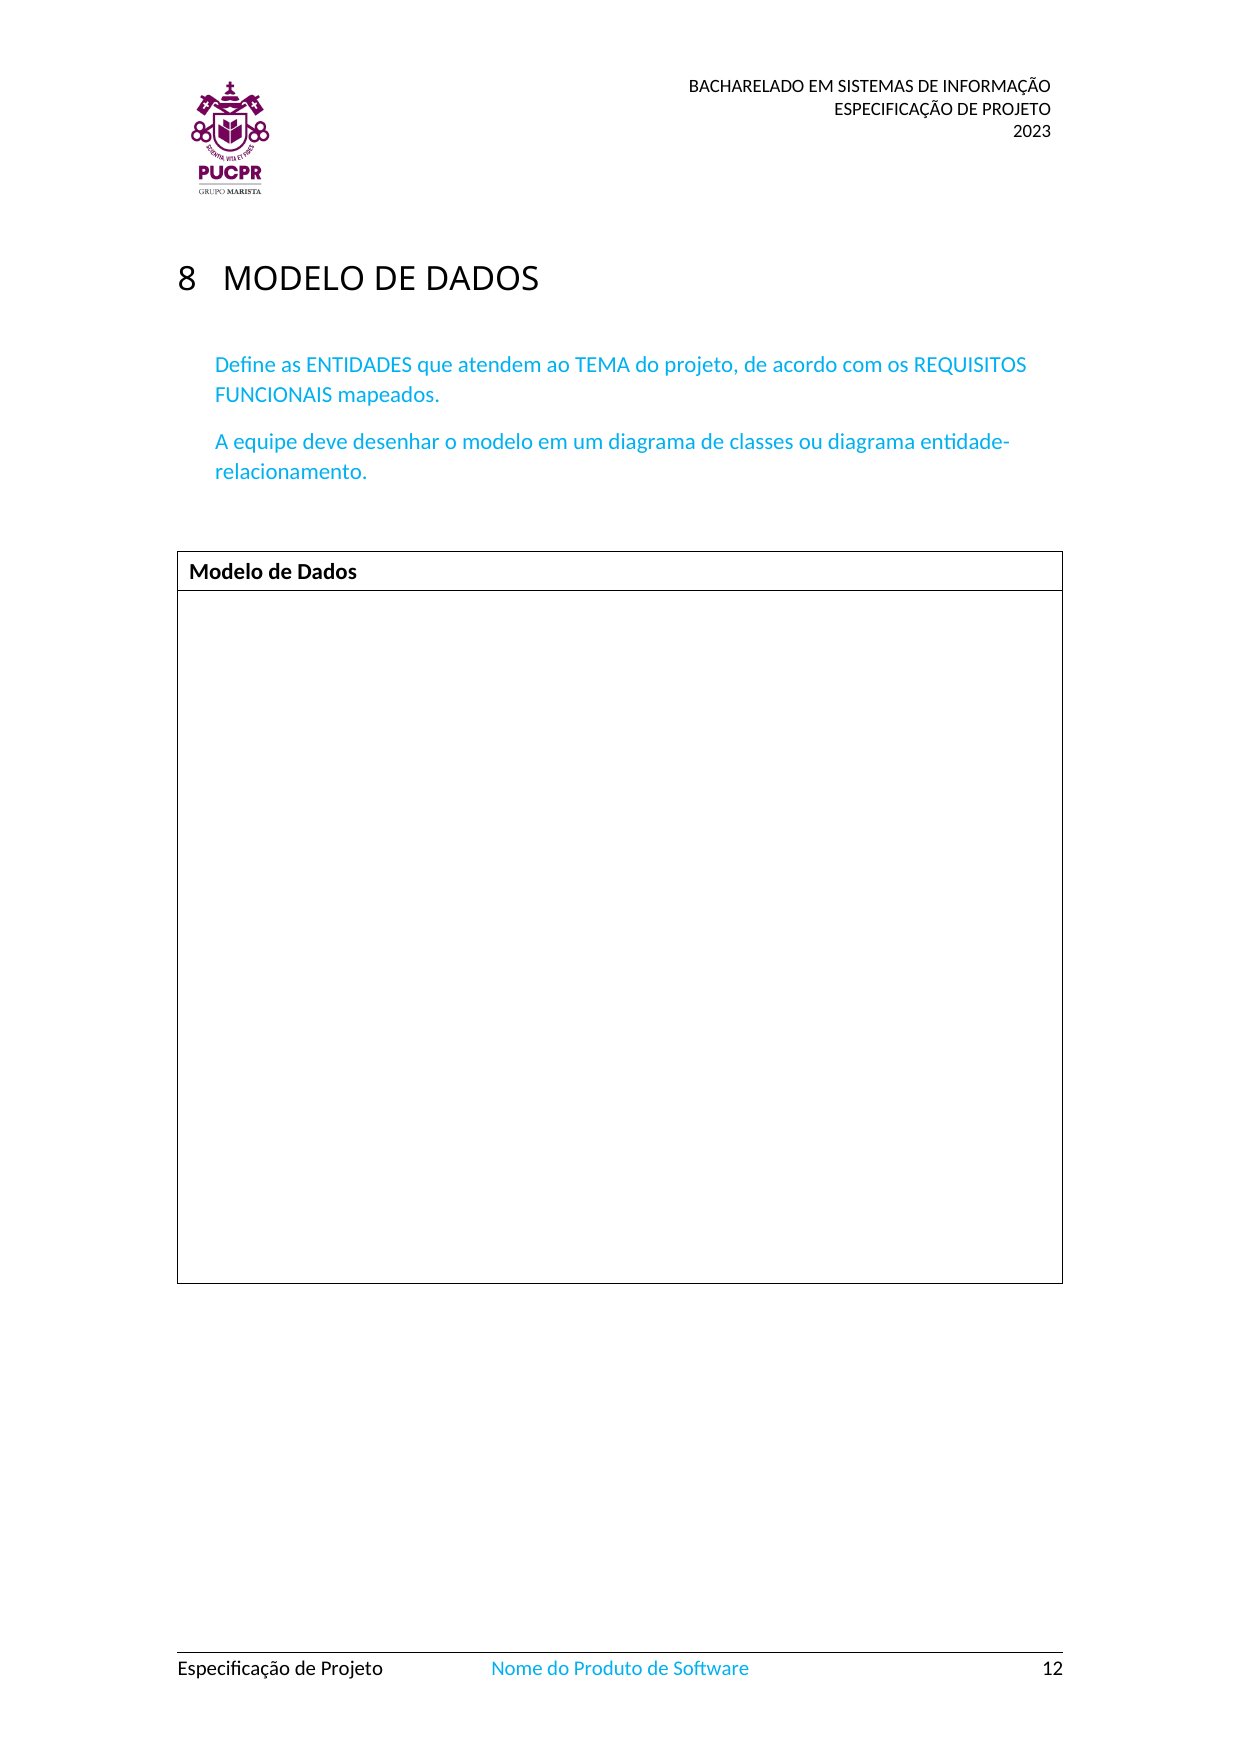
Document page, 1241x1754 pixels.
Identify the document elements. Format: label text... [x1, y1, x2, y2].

picture [188, 73, 271, 202]
table_cell [178, 591, 1062, 1283]
table_header Modelo de Dados [178, 552, 1062, 590]
subtitle MODELO DE DADOS [177, 254, 1063, 300]
text Define as ENTIDADES que atendem ao TEMA do projeto, de acordo com os REQUISITOS FUNCIONAIS mapeados. [215, 350, 1063, 408]
text A equipe deve desenhar o modelo em um diagrama de classes ou diagrama entidade-relacionamento. [215, 427, 1063, 486]
